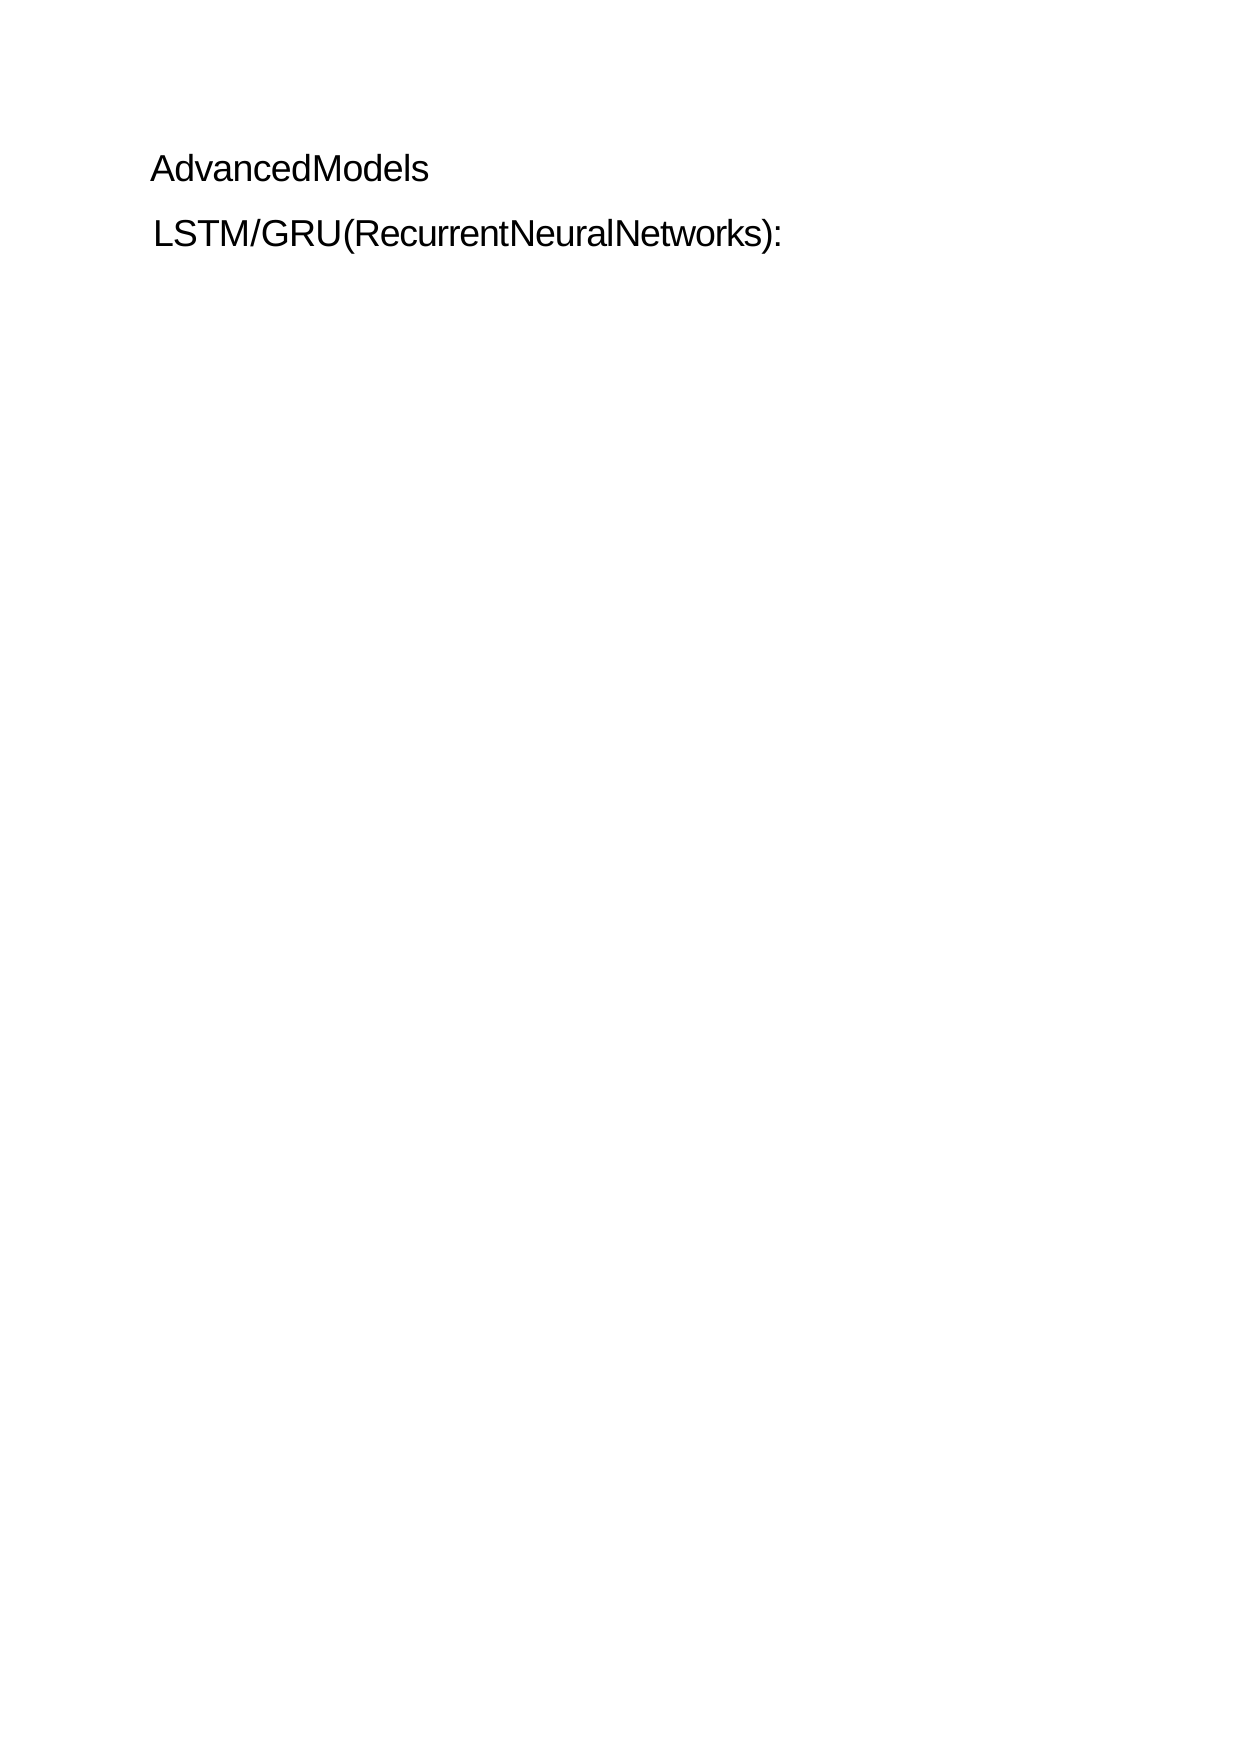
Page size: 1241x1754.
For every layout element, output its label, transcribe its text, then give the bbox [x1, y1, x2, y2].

text AdvancedModels [150, 146, 1096, 189]
text LSTM/GRU(RecurrentNeuralNetworks): [153, 211, 1096, 254]
